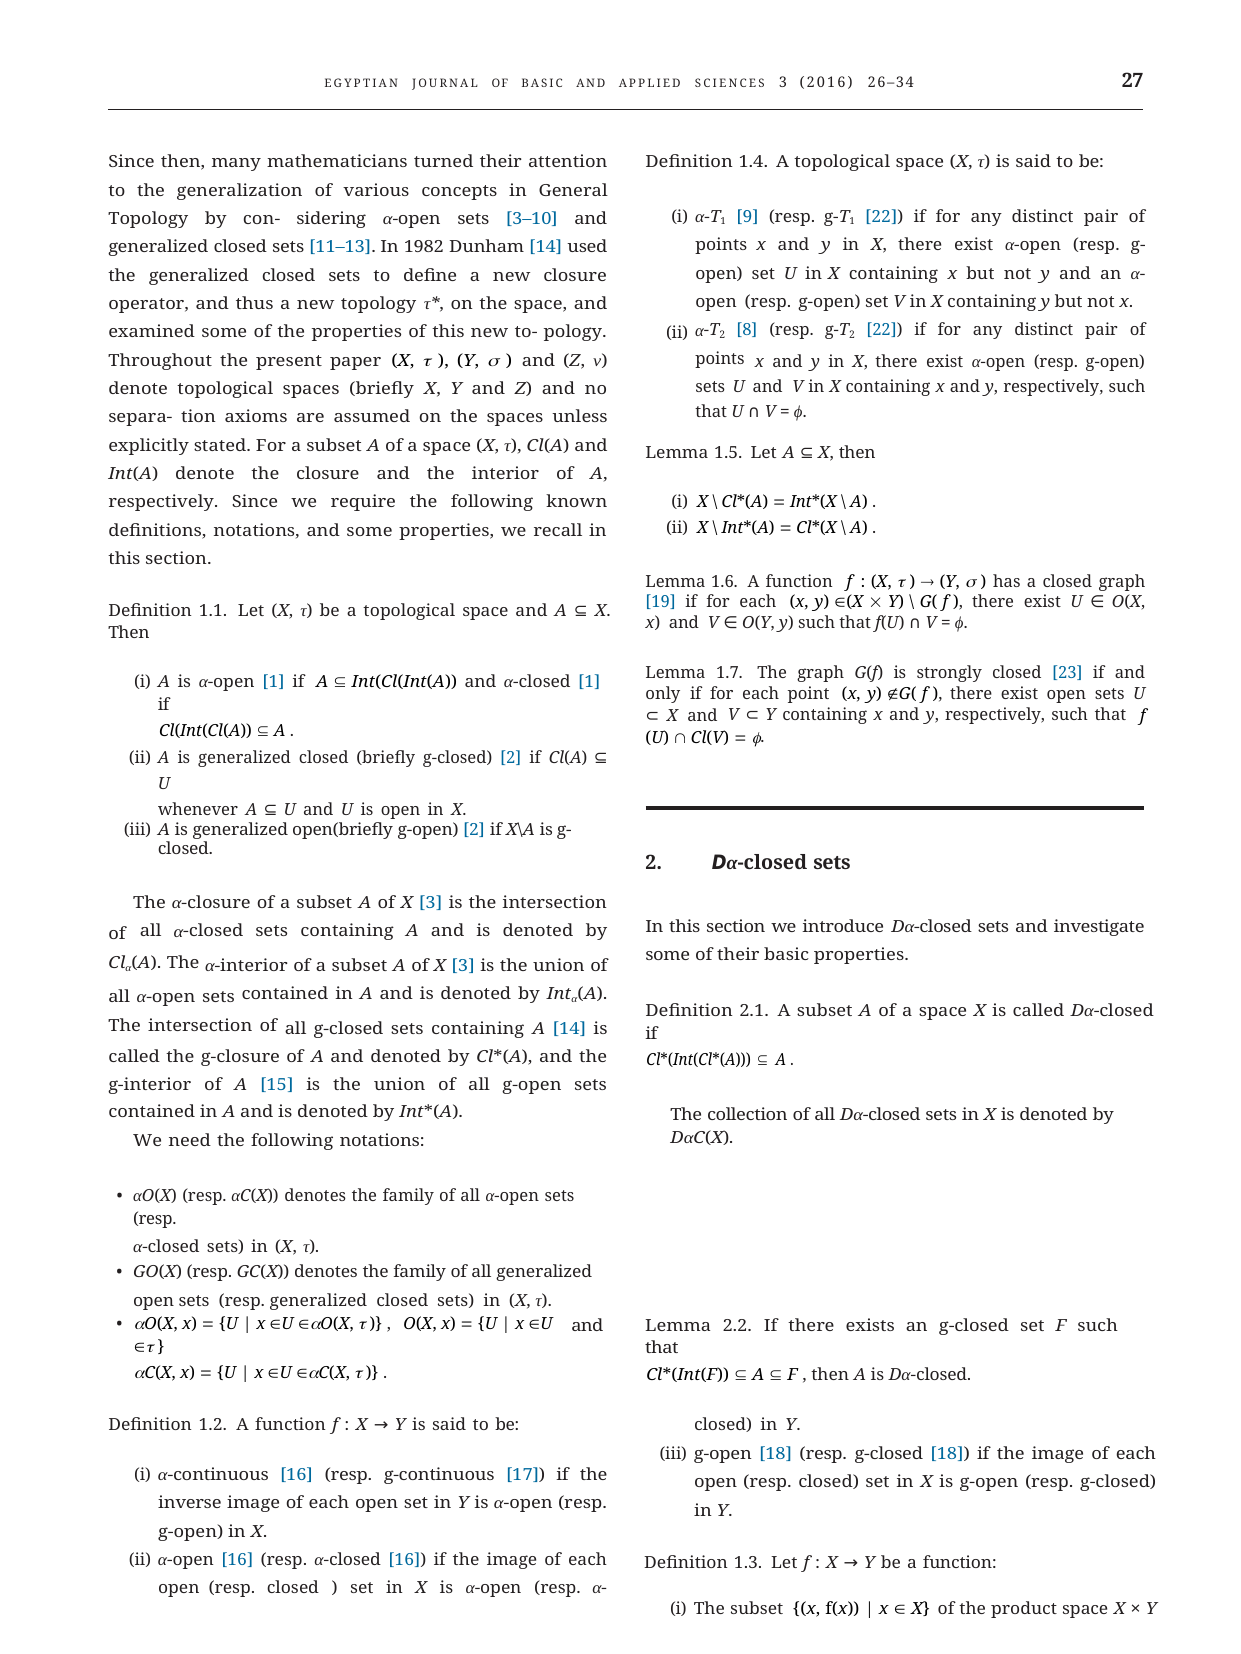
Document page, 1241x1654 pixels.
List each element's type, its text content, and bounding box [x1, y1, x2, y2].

list A is generalized closed (briefly g-closed) [2] if Cl(A) ⊆ U [129, 742, 611, 794]
list α-open [16] (resp. α-closed [16]) if the image of each open (resp. closed ) set in X is α-open (resp. α-closed) in Y. [129, 1548, 607, 1598]
list The subset {(x, f(x)) | x  X} of the product space X × Y is called the graph of f [19] and is usually denoted by G(f). [670, 1597, 1157, 1619]
list O(X, x)  {U | x U O(X,  )} , O(X, x)  {U | x U  } [116, 1311, 559, 1357]
text Lemma 1.6. A function f : (X,  )  (Y,  ) has a closed graph [19] if for each (x, y) (X  Y) \ G( f ), there exist U ∈ O(X, x) and V ∈ O(Y, y) such that f(U) ∩ V = ϕ. [645, 571, 1145, 633]
text Definition 1.2. A function f : X → Y is said to be: [108, 1413, 607, 1436]
picture [937, 1447, 941, 1457]
list α-T1 [9] (resp. g-T1 [22]) if for any distinct pair of points x and y in X, there exist α-open (resp. g-open) set U in X containing x but not y and an α-open (resp. g-open) set V in X containing y but not x. [671, 204, 1145, 312]
list A is generalized open(briefly g-open) [2] if X\A is g-closed. [123, 821, 611, 858]
list GO(X) (resp. GC(X)) denotes the family of all generalized open sets (resp. generalized closed sets) in (X, τ). [116, 1260, 607, 1311]
text Definition 1.1. Let (X, τ) be a topological space and A ⊆ X. Then [108, 598, 611, 644]
text α-closed sets) in (X, τ). [133, 1234, 611, 1257]
list g-open [18] (resp. g-closed [18]) if the image of each open (resp. closed) set in X is g-open (resp. g-closed) in Y. [659, 1441, 1157, 1521]
text Lemma 2.2. If there exists an g-closed set F such that [645, 1313, 1157, 1359]
subtitle Dα-closed sets [645, 848, 1157, 876]
text Lemma 1.5. Let A ⊆ X, then [645, 441, 1157, 463]
text Definition 1.3. Let f : X → Y be a function: [644, 1550, 1157, 1573]
text Definition 1.4. A topological space (X, τ) is said to be: [645, 149, 1157, 172]
list A is α-open [1] if A  Int(Cl(Int(A)) and α-closed [1] if [134, 670, 611, 715]
text egyptian journal of basic and applied sciences 3 (2016) 26–34 27 [324, 66, 1157, 93]
list α-T2 [8] (resp. g-T2 [22]) if for any distinct pair of points x and y in X, there exist α-open (resp. g-open) sets U and V in X containing x and y, respectively, such that U ∩ V = ϕ. [666, 318, 1145, 422]
text Definition 2.1. A subset A of a space X is called Dα-closed if [645, 999, 1157, 1044]
list α-open [16] (resp. α-closed [16]) if the image of each open (resp. closed ) set in X is α-open (resp. α-closed) in Y. [664, 1413, 1157, 1436]
text Lemma 1.7. The graph G(f) is strongly closed [23] if and only if for each point (x, y) G( f ), there exist open sets U ⊂ X and V ⊂ Y containing x and y, respectively, such that f (U)  Cl(V)  . [645, 662, 1146, 748]
list X \ Int*(A)  Cl*(X \ A) . [666, 516, 1157, 538]
text and [571, 1313, 604, 1336]
text Cl*(Int(Cl*(A)))  A . [646, 1048, 1157, 1070]
list α-continuous [16] (resp. g-continuous [17]) if the inverse image of each open set in Y is α-open (resp. g-open) in X. [134, 1463, 607, 1542]
text The collection of all Dα-closed sets in X is denoted by DαC(X). [670, 1103, 1157, 1148]
list αO(X) (resp. αC(X)) denotes the family of all α-open sets (resp. [116, 1184, 611, 1229]
text whenever A ⊆ U and U is open in X. [158, 794, 611, 821]
text Cl*(Int(F))  A  F , then A is Dα-closed. [646, 1362, 1157, 1385]
text The α-closure of a subset A of X [3] is the intersection of all α-closed sets containing A and is denoted by Clα(A). The α-interior of a subset A of X [3] is the union of all α-open sets contained in A and is denoted by Intα(A). The intersection of all g-closed sets containing A [14] is called the g-closure of A and denoted by Cl*(A), and the g-interior of A [15] is the union of all g-open sets contained in A and is denoted by Int*(A). [108, 891, 607, 1123]
text C(X, x)  {U | x U C(X,  )} . [134, 1360, 559, 1383]
text We need the following notations: [133, 1129, 611, 1152]
picture [545, 241, 551, 249]
text Cl(Int(Cl(A))  A . [159, 719, 611, 741]
text In this section we introduce Dα-closed sets and investigate some of their basic properties. [645, 914, 1145, 966]
list X \ Cl*(A)  Int*(X \ A) . [671, 489, 1157, 512]
text Since then, many mathematicians turned their attention to the generalization of various concepts in General Topology by con- sidering α-open sets [3–10] and generalized closed sets [11–13]. In 1982 Dunham [14] used the generalized closed sets to define a new closure operator, and thus a new topology τ*, on the space, and examined some of the properties of this new to- pology. Throughout the present paper (X,  ), (Y,  ) and (Z, ν) denote topological spaces (briefly X, Y and Z) and no separa- tion axioms are assumed on the spaces unless explicitly stated. For a subset A of a space (X, τ), Cl(A) and Int(A) denote the closure and the interior of A, respectively. Since we require the following known definitions, notations, and some properties, we recall in this section. [108, 150, 607, 569]
picture [569, 1023, 575, 1031]
